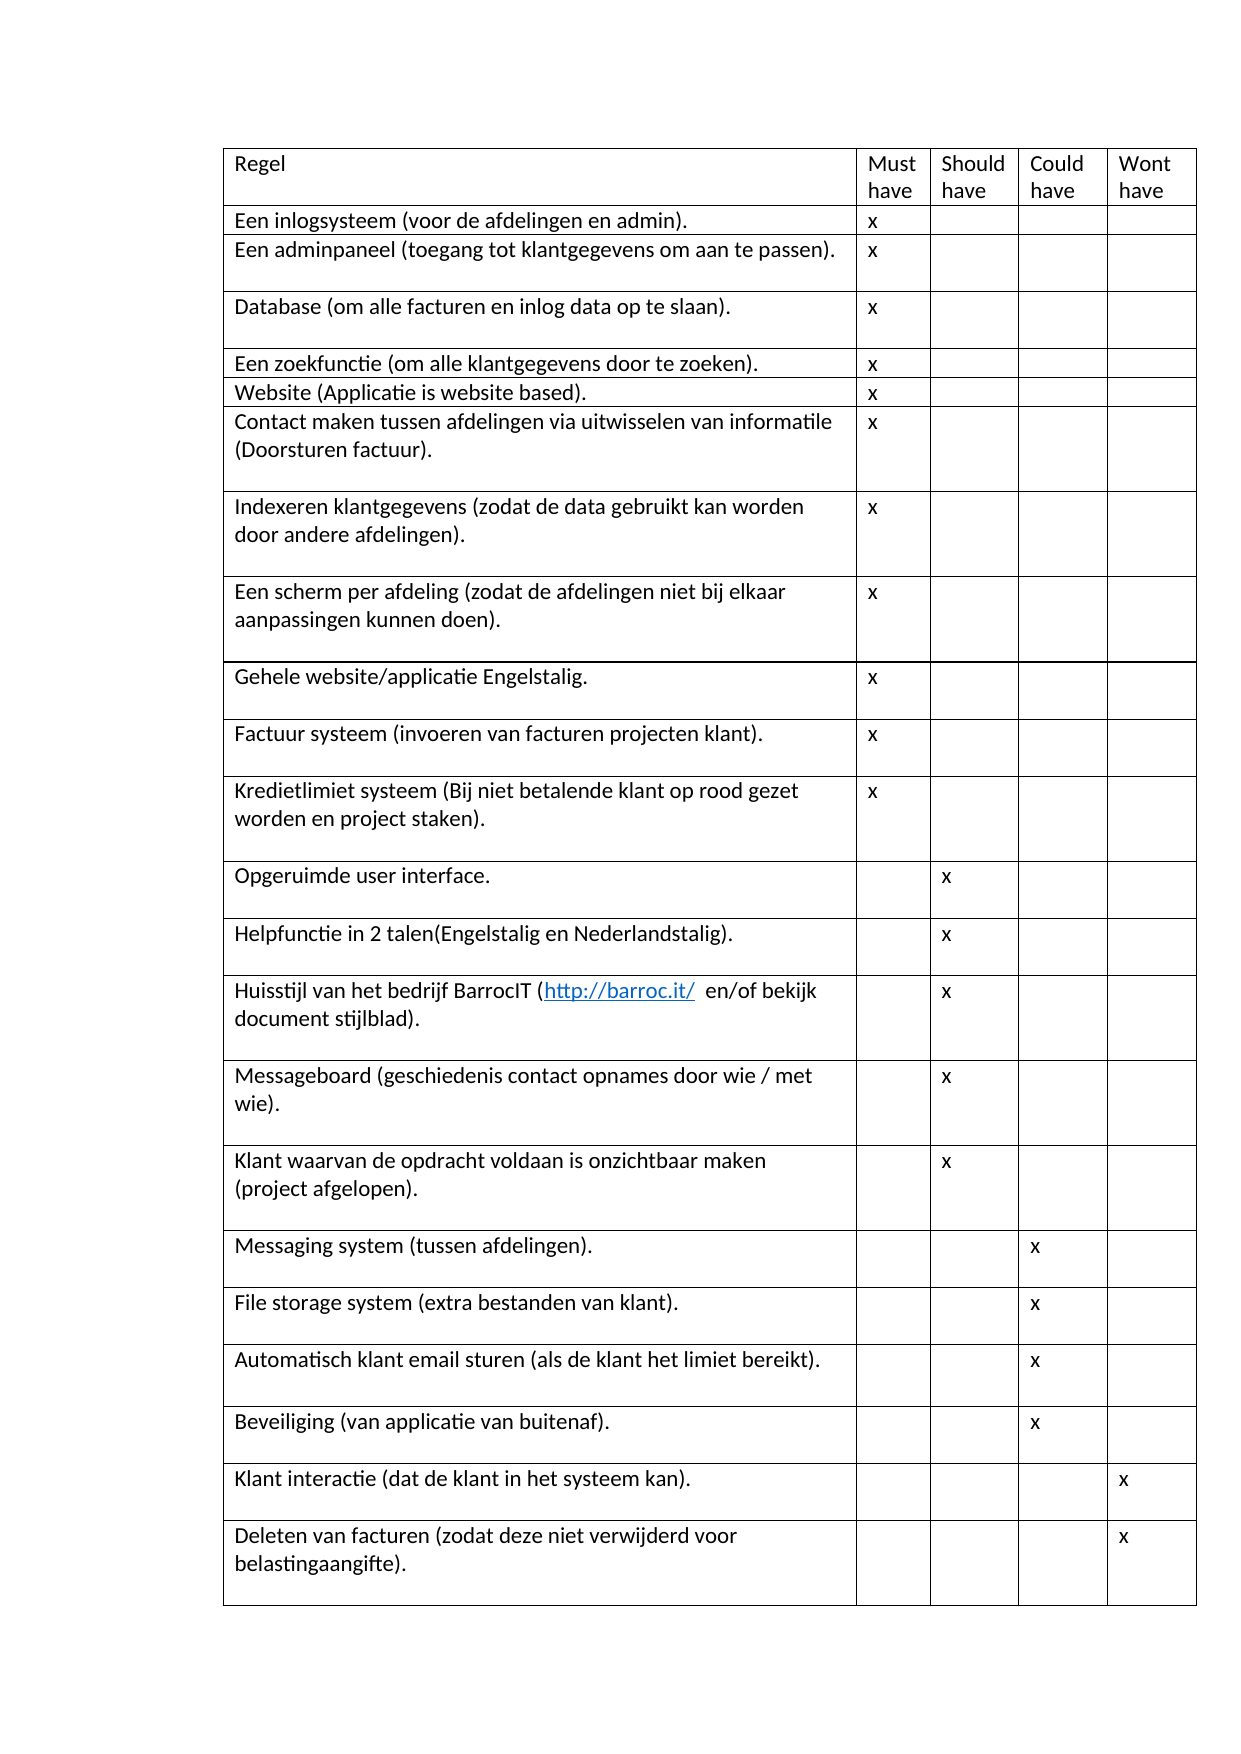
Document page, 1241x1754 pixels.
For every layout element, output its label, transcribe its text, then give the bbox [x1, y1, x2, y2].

table_cell x [857, 378, 930, 406]
table_cell [1108, 1146, 1196, 1230]
table_cell [931, 1288, 1018, 1344]
table_cell [1108, 919, 1196, 975]
table_cell Database (om alle facturen en inlog data op te slaan). [224, 292, 856, 348]
table_cell [1108, 492, 1196, 576]
table_cell [857, 1231, 930, 1287]
table_cell [1108, 577, 1196, 661]
table_cell [857, 1288, 930, 1344]
table_cell [931, 1231, 1018, 1287]
table_cell x [1019, 1288, 1107, 1344]
table_cell File storage system (extra bestanden van klant). [224, 1288, 856, 1344]
table_cell [1019, 1061, 1107, 1145]
table_cell [1108, 720, 1196, 776]
table_cell [1019, 1521, 1107, 1605]
table_cell [931, 206, 1018, 234]
table_cell [931, 720, 1018, 776]
table_cell [1108, 235, 1196, 291]
table_cell x [1108, 1521, 1196, 1605]
table_cell [1019, 1146, 1107, 1230]
table_cell Contact maken tussen afdelingen via uitwisselen van informatile (Doorsturen factuur). [224, 407, 856, 491]
table_cell x [931, 1061, 1018, 1145]
table_cell [931, 577, 1018, 661]
table_cell x [931, 862, 1018, 918]
table_cell [857, 862, 930, 918]
table_cell [857, 1061, 930, 1145]
table_cell [1019, 292, 1107, 348]
table_cell Messaging system (tussen afdelingen). [224, 1231, 856, 1287]
table_cell [1108, 1407, 1196, 1463]
table_header Should have [931, 149, 1018, 205]
table_cell [1019, 1464, 1107, 1520]
table_cell [1019, 777, 1107, 861]
table_cell [1108, 1231, 1196, 1287]
table_cell [1019, 720, 1107, 776]
table_cell [1019, 663, 1107, 718]
table_cell [931, 378, 1018, 406]
table_cell x [857, 720, 930, 776]
table_cell [931, 407, 1018, 491]
table_cell Klant waarvan de opdracht voldaan is onzichtbaar maken (project afgelopen). [224, 1146, 856, 1230]
table_cell x [857, 235, 930, 291]
table_cell [931, 1345, 1018, 1406]
table_cell Opgeruimde user interface. [224, 862, 856, 918]
table_cell [857, 976, 930, 1060]
table_cell [1019, 378, 1107, 406]
table_cell [1019, 235, 1107, 291]
table_cell Kredietlimiet systeem (Bij niet betalende klant op rood gezet worden en project staken). [224, 777, 856, 861]
table_cell Een zoekfunctie (om alle klantgegevens door te zoeken). [224, 349, 856, 377]
table_cell Een adminpaneel (toegang tot klantgegevens om aan te passen). [224, 235, 856, 291]
table_cell Automatisch klant email sturen (als de klant het limiet bereikt). [224, 1345, 856, 1406]
table_cell x [1019, 1231, 1107, 1287]
table_cell [1108, 378, 1196, 406]
table_cell Een inlogsysteem (voor de afdelingen en admin). [224, 206, 856, 234]
table_cell x [857, 407, 930, 491]
table_cell Helpfunctie in 2 talen(Engelstalig en Nederlandstalig). [224, 919, 856, 975]
table_cell [931, 663, 1018, 718]
table_cell Beveiliging (van applicatie van buitenaf). [224, 1407, 856, 1463]
table_cell x [857, 206, 930, 234]
table_cell x [1108, 1464, 1196, 1520]
table_cell Factuur systeem (invoeren van facturen projecten klant). [224, 720, 856, 776]
table_header Must have [857, 149, 930, 205]
table_cell [1108, 349, 1196, 377]
table_cell x [1019, 1407, 1107, 1463]
table_cell [857, 1521, 930, 1605]
table_cell [931, 1464, 1018, 1520]
table_cell [931, 349, 1018, 377]
table_cell [931, 292, 1018, 348]
table_cell [1019, 407, 1107, 491]
table_cell x [857, 292, 930, 348]
table_header Could have [1019, 149, 1107, 205]
table_cell [931, 492, 1018, 576]
table_cell Messageboard (geschiedenis contact opnames door wie / met wie). [224, 1061, 856, 1145]
table_cell [931, 1407, 1018, 1463]
table_cell Website (Applicatie is website based). [224, 378, 856, 406]
table_cell [1019, 349, 1107, 377]
table_cell x [931, 976, 1018, 1060]
table_cell [1019, 577, 1107, 661]
table_cell [1108, 206, 1196, 234]
table_cell [1019, 492, 1107, 576]
table_cell [1108, 777, 1196, 861]
table_cell Klant interactie (dat de klant in het systeem kan). [224, 1464, 856, 1520]
table_cell x [857, 577, 930, 661]
table_header Regel [224, 149, 856, 205]
table_cell Huisstijl van het bedrijf BarrocIT (http://barroc.it/ en/of bekijk document stijlblad). [224, 976, 856, 1060]
table_cell [931, 1521, 1018, 1605]
table_cell Gehele website/applicatie Engelstalig. [224, 663, 856, 718]
table_cell x [857, 777, 930, 861]
table_cell [1019, 206, 1107, 234]
table_cell [931, 235, 1018, 291]
table_cell [857, 919, 930, 975]
table_cell [1108, 292, 1196, 348]
table_cell x [931, 1146, 1018, 1230]
table_cell [1108, 1061, 1196, 1145]
table_cell [857, 1407, 930, 1463]
table_cell [931, 777, 1018, 861]
table_cell Deleten van facturen (zodat deze niet verwijderd voor belastingaangifte). [224, 1521, 856, 1605]
table_cell [857, 1464, 930, 1520]
table_cell [1108, 976, 1196, 1060]
table_cell Een scherm per afdeling (zodat de afdelingen niet bij elkaar aanpassingen kunnen doen). [224, 577, 856, 661]
table_cell [1108, 663, 1196, 718]
table_cell [1108, 407, 1196, 491]
table_cell [1108, 1345, 1196, 1406]
table_cell [1108, 862, 1196, 918]
table_cell [857, 1146, 930, 1230]
table_cell x [857, 663, 930, 718]
table_cell [1108, 1288, 1196, 1344]
table_cell [1019, 976, 1107, 1060]
table_cell x [857, 492, 930, 576]
table_cell [1019, 862, 1107, 918]
table_cell x [931, 919, 1018, 975]
table_cell x [857, 349, 930, 377]
table_header Wont have [1108, 149, 1196, 205]
table_cell Indexeren klantgegevens (zodat de data gebruikt kan worden door andere afdelingen). [224, 492, 856, 576]
table_cell x [1019, 1345, 1107, 1406]
table_cell [857, 1345, 930, 1406]
table_cell [1019, 919, 1107, 975]
